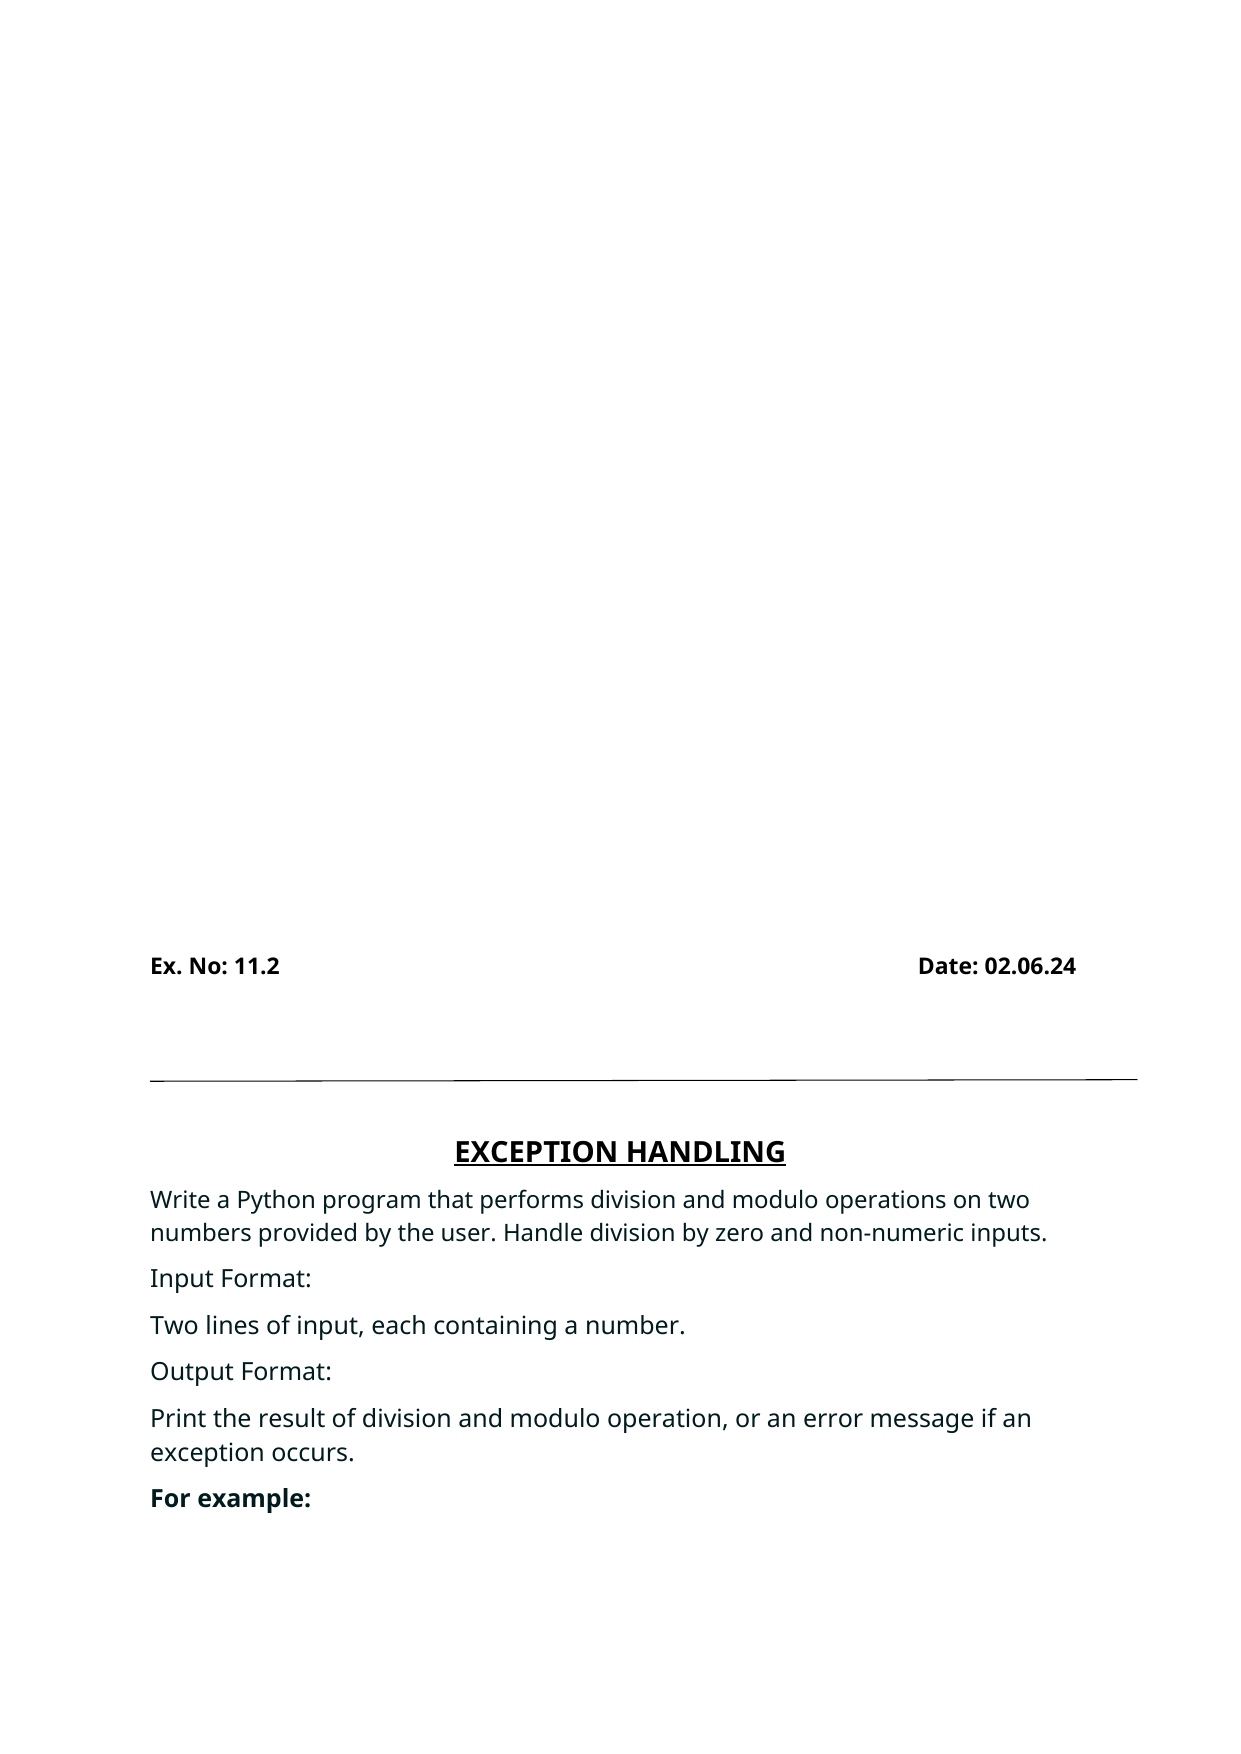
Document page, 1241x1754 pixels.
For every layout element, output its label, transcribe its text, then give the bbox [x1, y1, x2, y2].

text Write a Python program that performs division and modulo operations on two numbers provided by the user. Handle division by zero and non-numeric inputs. [150, 1183, 1090, 1248]
text Ex. No: 11.2 Date: 02.06.24 [150, 949, 1090, 981]
text Input Format: [150, 1261, 1090, 1295]
text Output Format: [150, 1354, 1090, 1388]
text EXCEPTION HANDLING [150, 1131, 1090, 1171]
text For example: [150, 1481, 1090, 1515]
text Print the result of division and modulo operation, or an error message if an exception occurs. [150, 1400, 1090, 1468]
text Two lines of input, each containing a number. [150, 1307, 1090, 1341]
